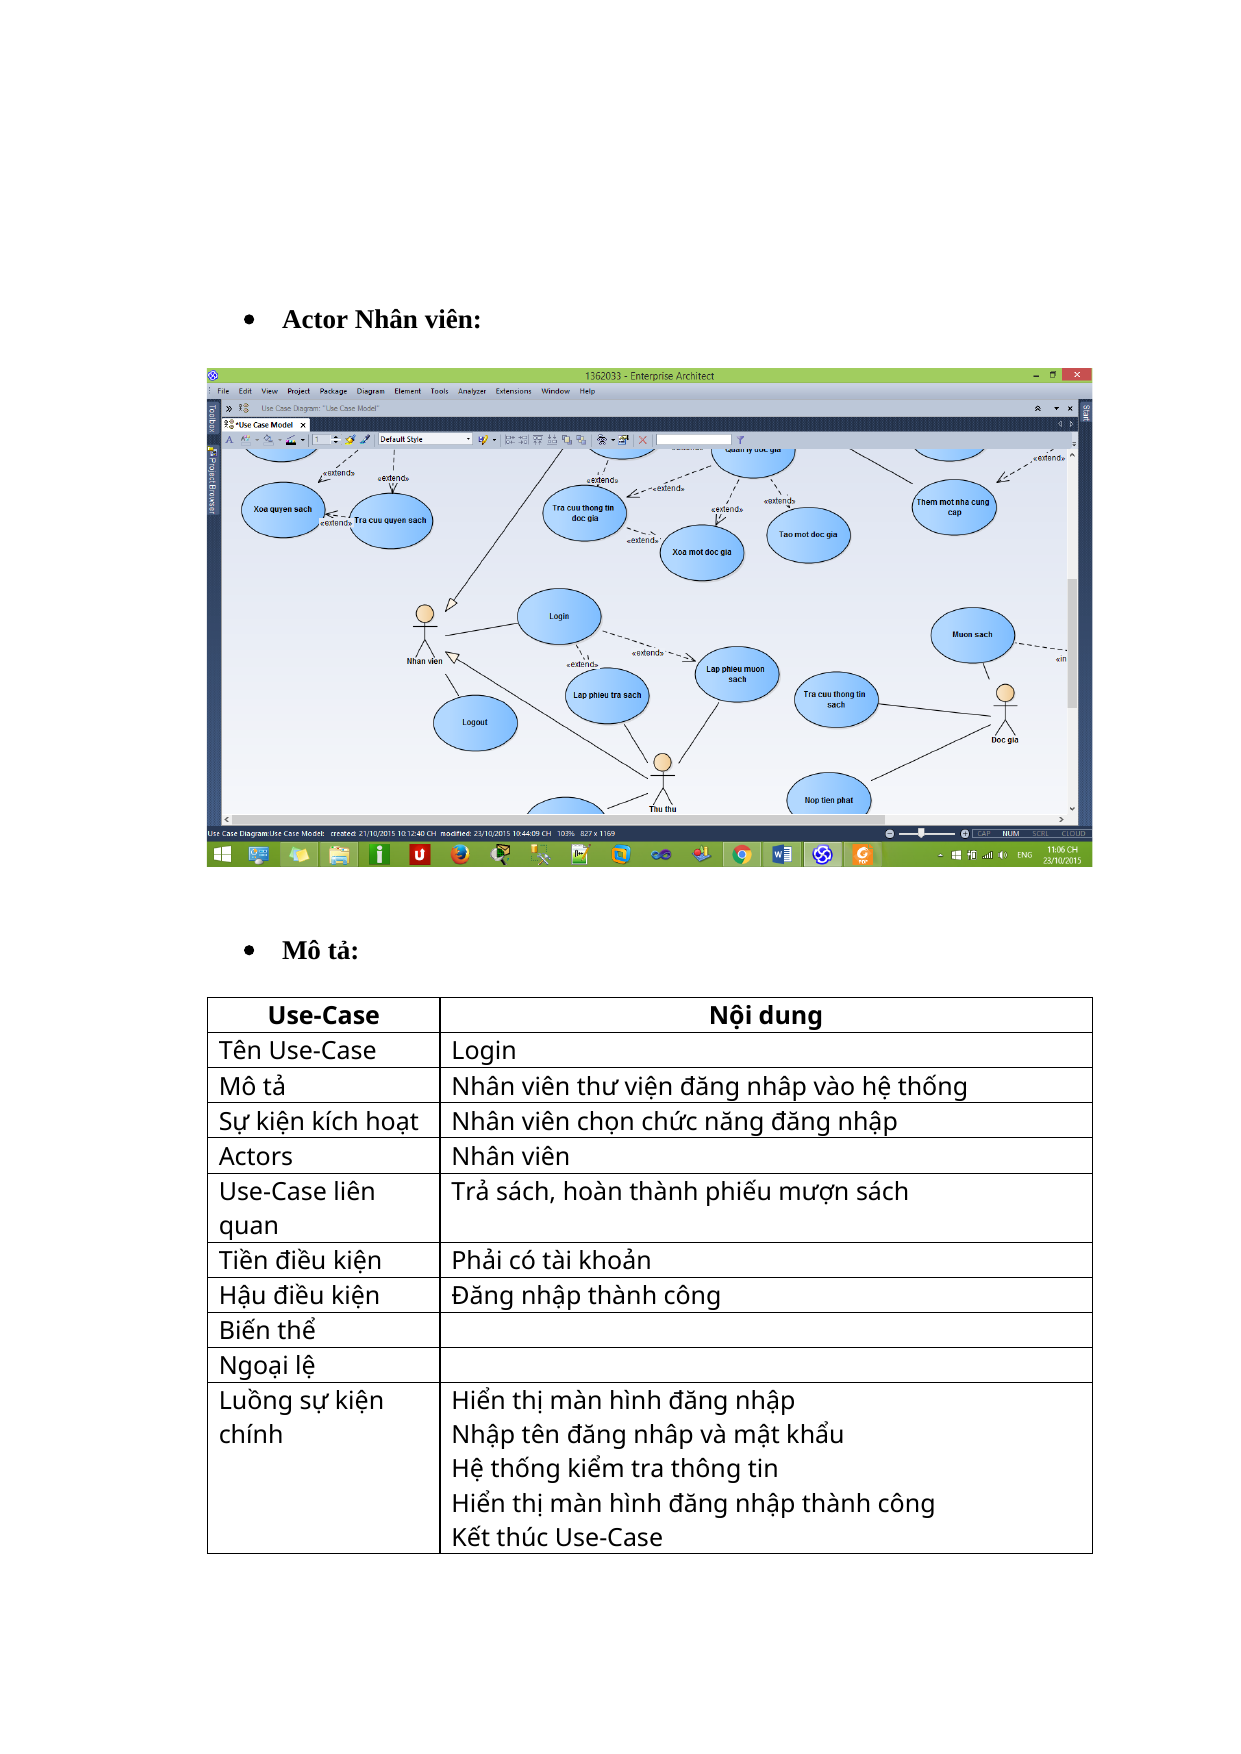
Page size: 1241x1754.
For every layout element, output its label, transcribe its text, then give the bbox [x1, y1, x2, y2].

table_cell Hiển thị màn hình đăng nhập Nhập tên đăng nhâp và mật khẩu Hệ thống kiểm tra thông tin Hiển thị màn hình đăng nhập thành công Kết thúc Use-Case [441, 1383, 1092, 1553]
table_cell Sự kiện kích hoạt [208, 1103, 439, 1137]
table_cell Đăng nhập thành công [441, 1278, 1092, 1312]
table_cell Nhân viên [441, 1138, 1092, 1172]
table_cell [441, 1313, 1092, 1347]
table_cell Trả sách, hoàn thành phiếu mượn sách [441, 1174, 1092, 1242]
table_cell Phải có tài khoản [441, 1243, 1092, 1277]
table_cell Mô tả [208, 1068, 439, 1102]
table_cell Use-Case liên quan [208, 1174, 439, 1242]
table_cell Hậu điều kiện [208, 1278, 439, 1312]
table_cell Nhân viên chọn chức năng đăng nhập [441, 1103, 1092, 1137]
list Mô tả: [244, 934, 1092, 966]
table_cell Actors [208, 1138, 439, 1172]
table_cell Biến thể [208, 1313, 439, 1347]
picture [206, 368, 1093, 867]
list Actor Nhân viên: [244, 303, 1092, 335]
table_cell Tên Use-Case [208, 1033, 439, 1067]
table_header Use-Case [208, 998, 439, 1032]
table_cell Tiền điều kiện [208, 1243, 439, 1277]
table_cell Ngoại lệ [208, 1348, 439, 1382]
table_header Nội dung [441, 998, 1092, 1032]
table_cell Login [441, 1033, 1092, 1067]
table_cell [441, 1348, 1092, 1382]
table_cell Nhân viên thư viện đăng nhâp vào hệ thống [441, 1068, 1092, 1102]
table_cell Luồng sự kiện chính [208, 1383, 439, 1553]
